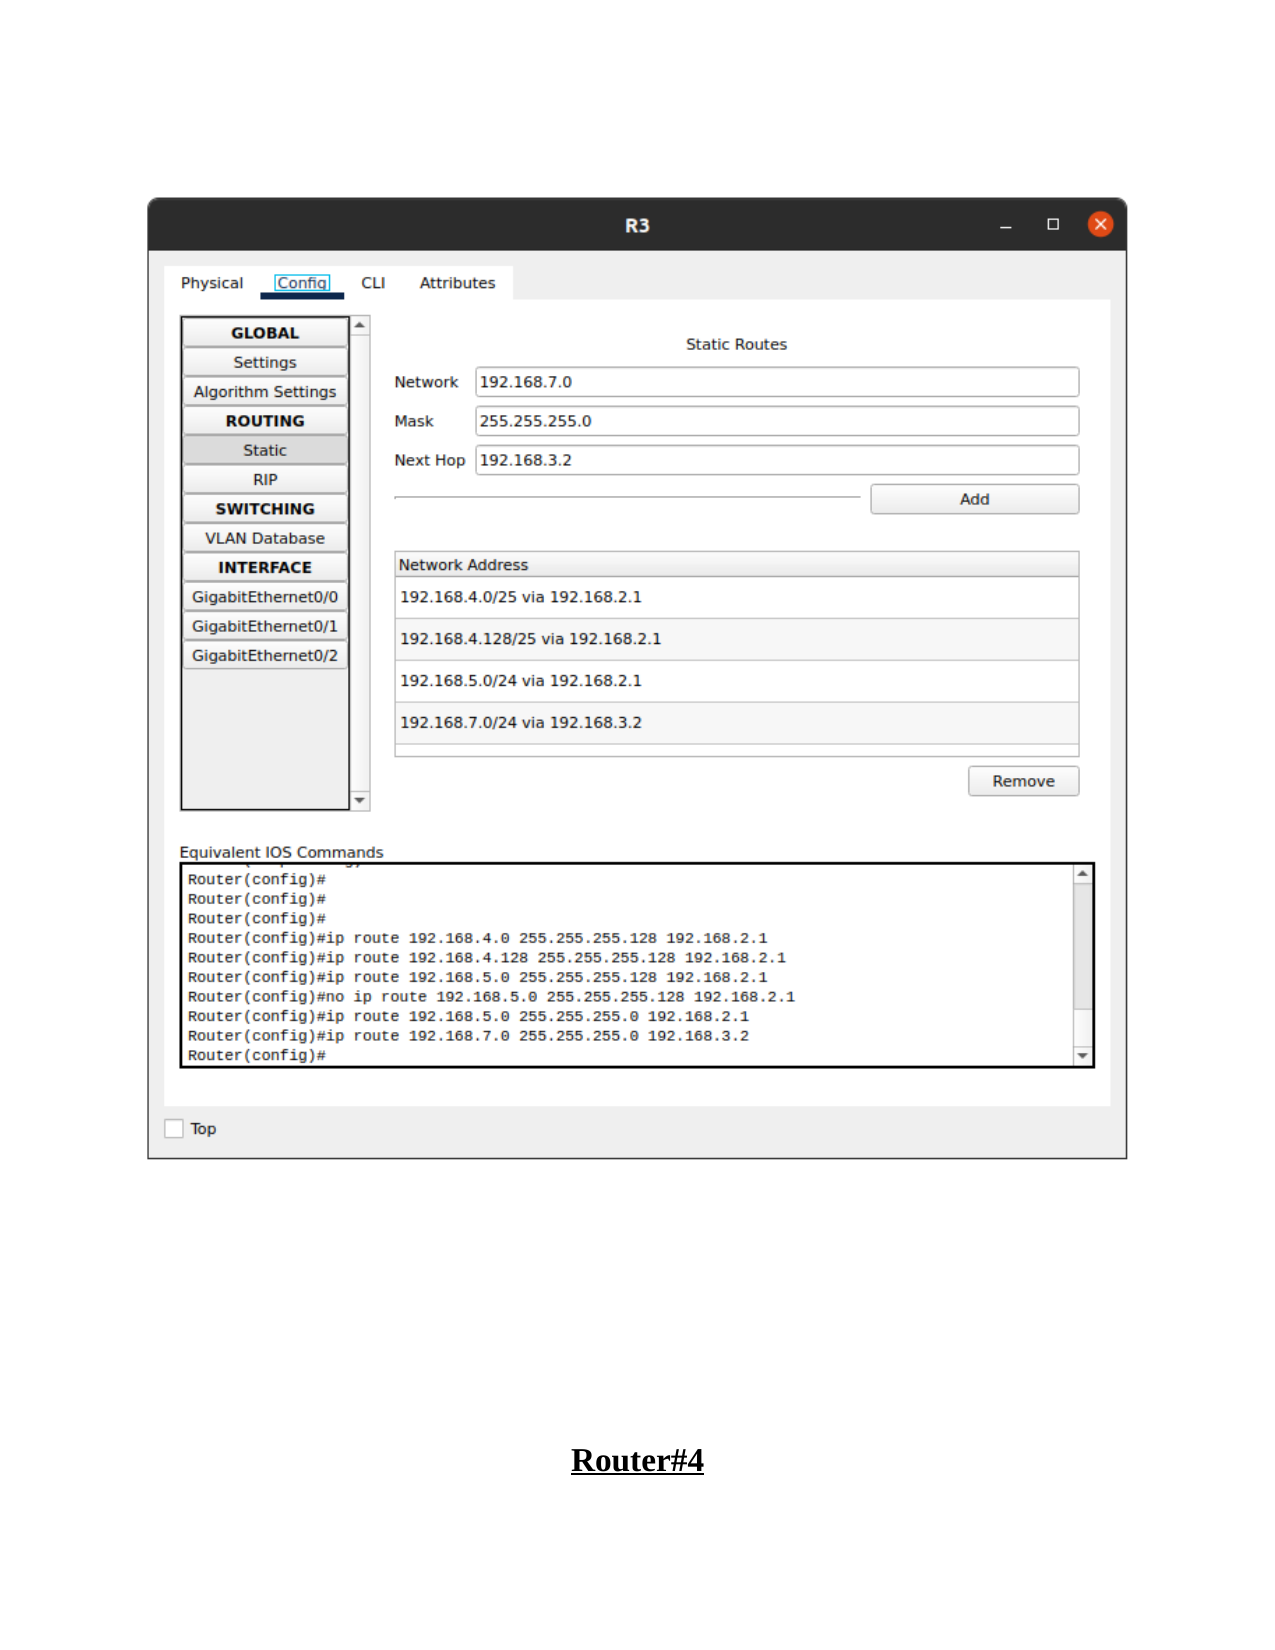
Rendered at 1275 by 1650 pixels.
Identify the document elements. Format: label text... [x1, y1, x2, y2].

text Router#4 [150, 1440, 1125, 1478]
picture [135, 188, 1140, 1172]
